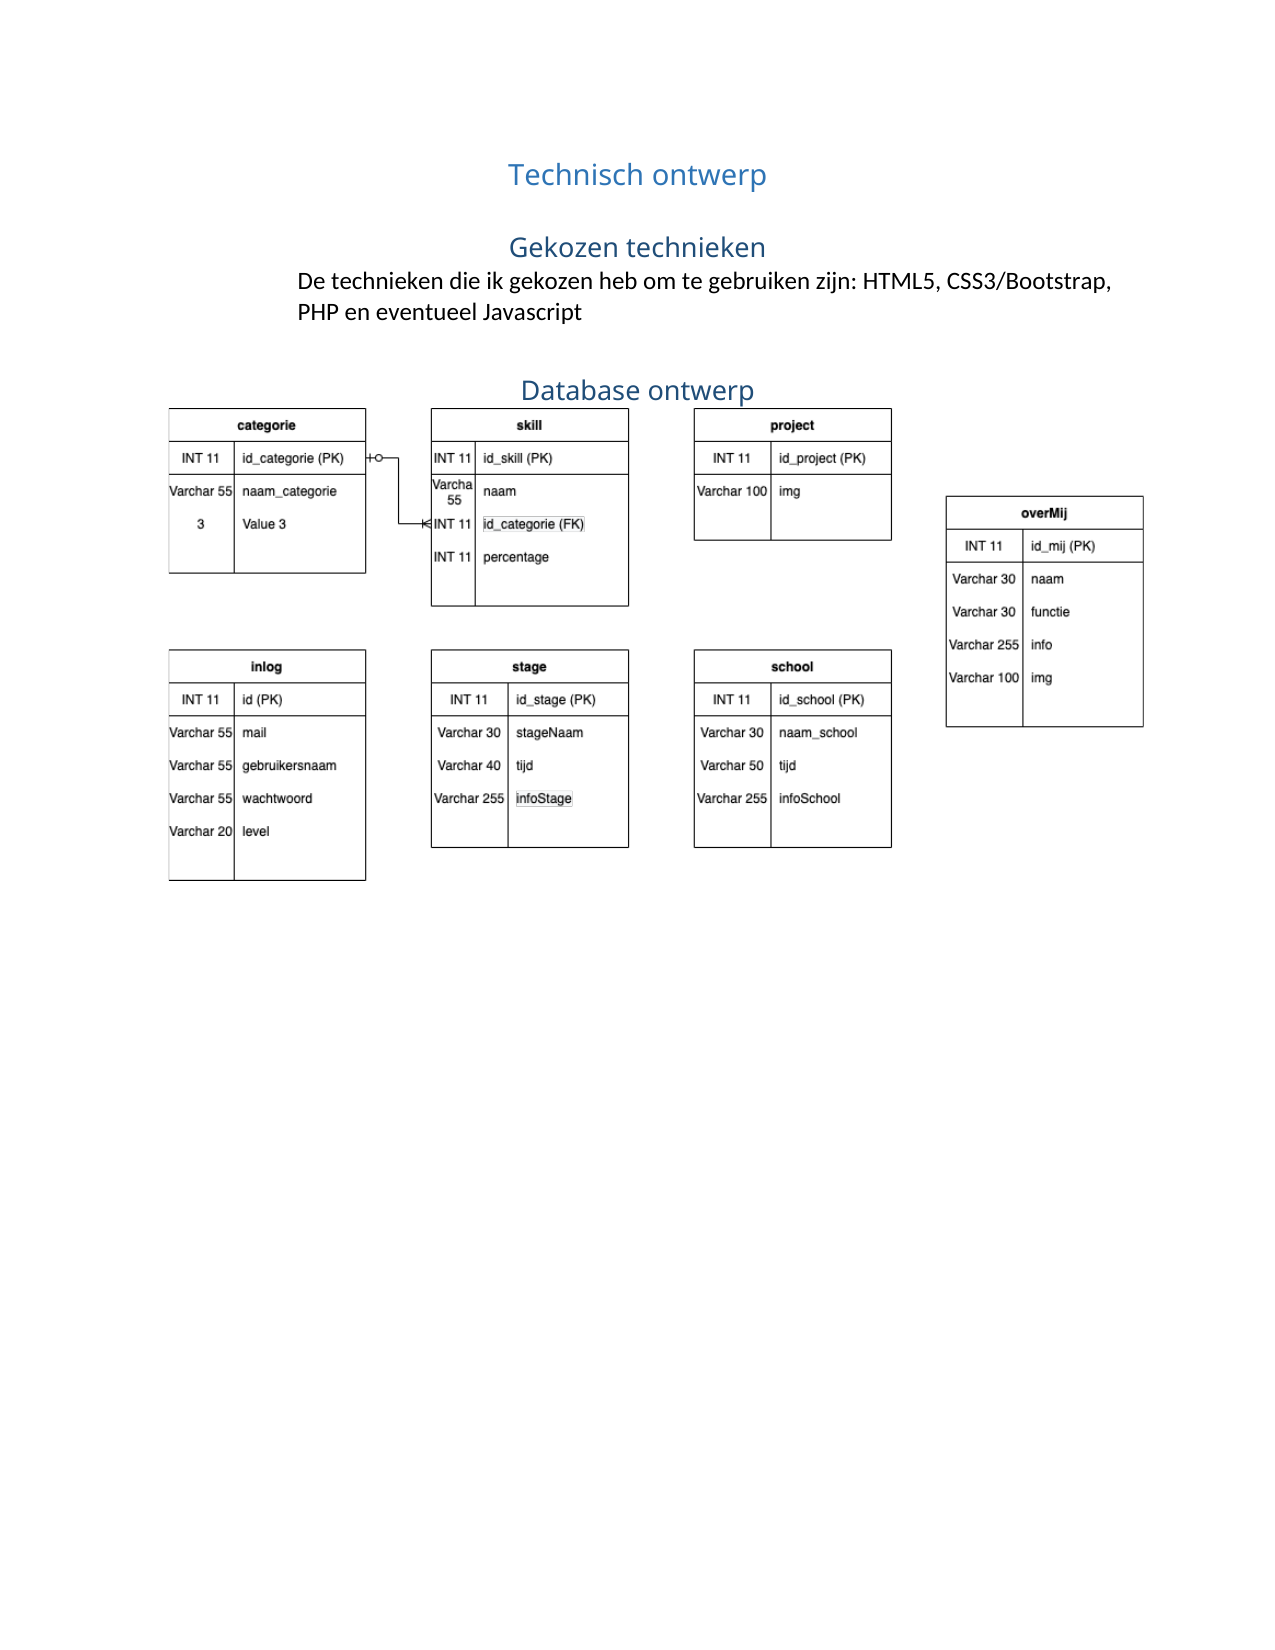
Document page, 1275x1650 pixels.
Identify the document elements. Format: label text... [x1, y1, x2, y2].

subtitle Technisch ontwerp [150, 154, 1125, 194]
subtitle Gekozen technieken [150, 228, 1125, 265]
subtitle Database ontwerp [150, 372, 1125, 408]
text De technieken die ik gekozen heb om te gebruiken zijn: HTML5, CSS3/Bootstrap, PHP en eventueel Javascript [297, 265, 1125, 326]
